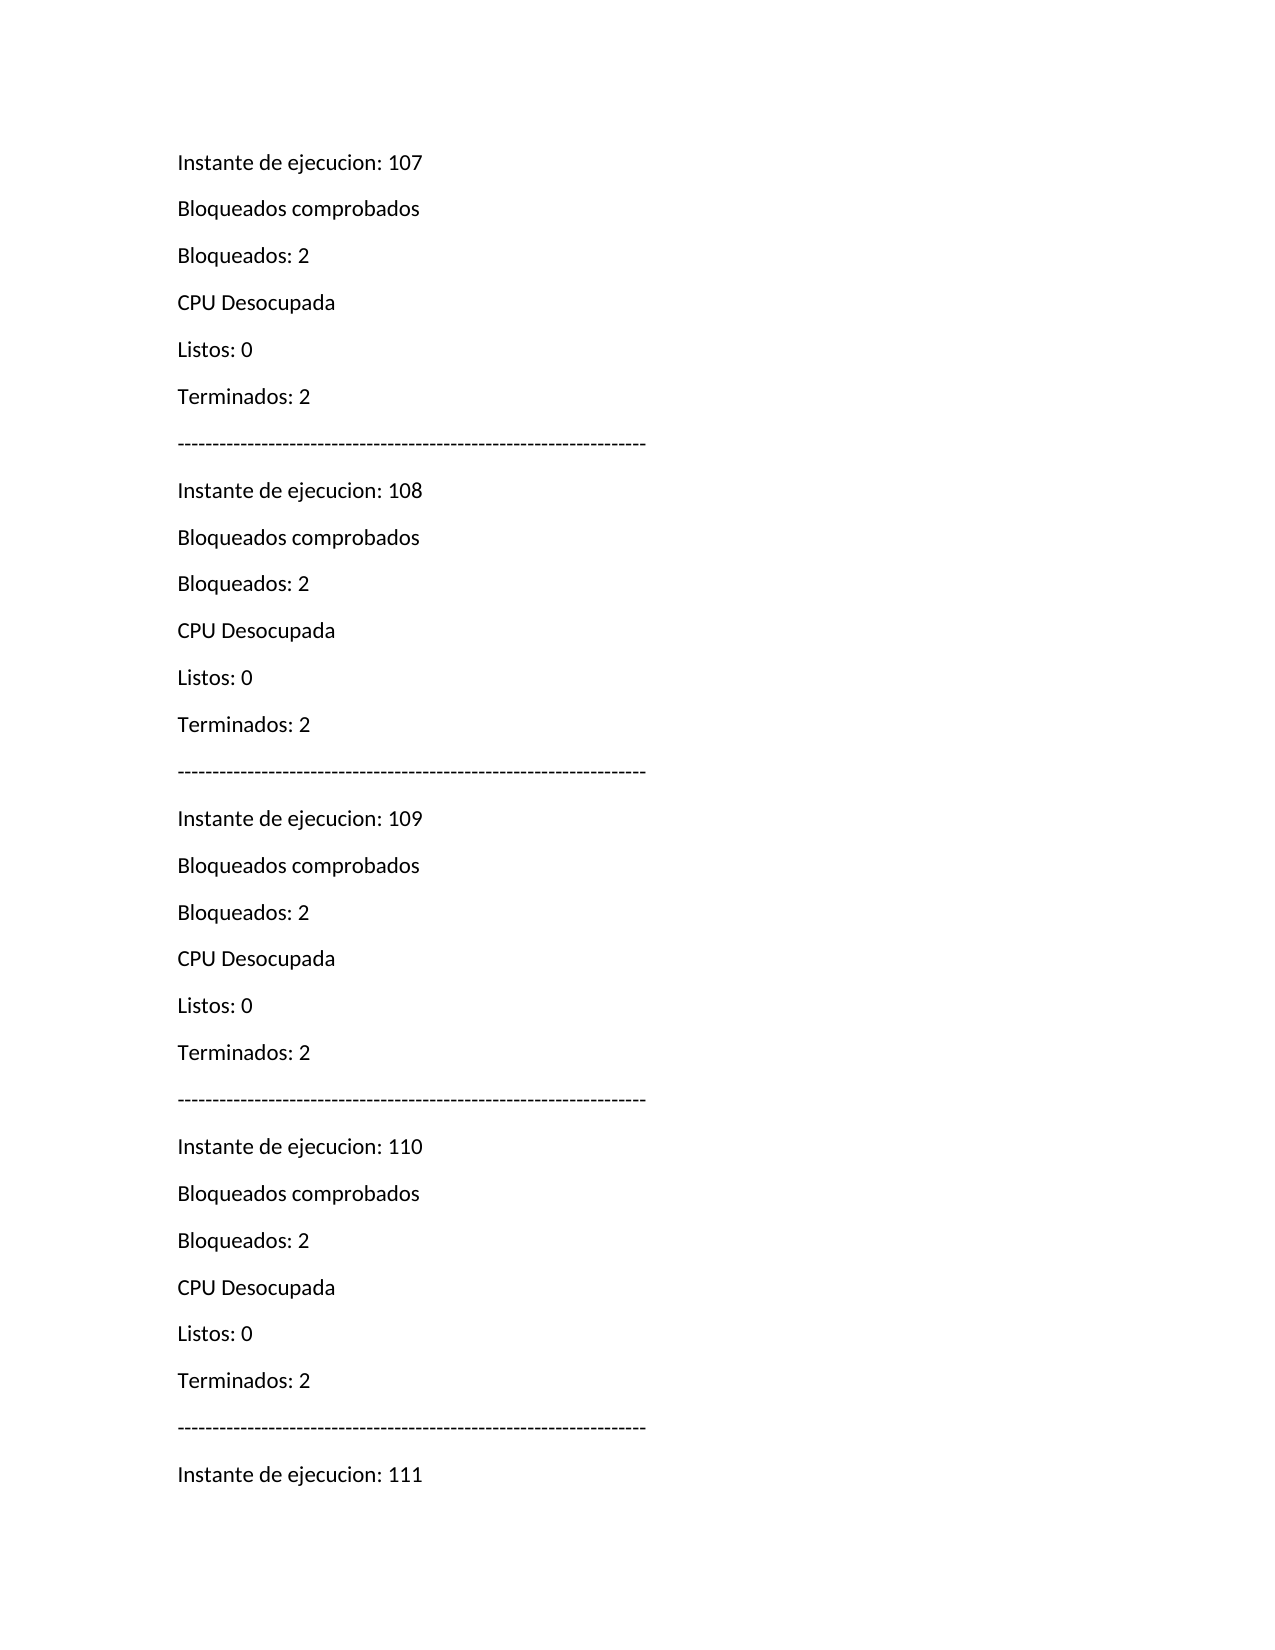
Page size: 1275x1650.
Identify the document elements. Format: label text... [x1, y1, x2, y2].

text Terminados: 2 [177, 1366, 1098, 1394]
text Instante de ejecucion: 109 [177, 804, 1098, 832]
text Instante de ejecucion: 111 [177, 1460, 1098, 1488]
text Listos: 0 [177, 991, 1098, 1019]
text Terminados: 2 [177, 710, 1098, 738]
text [177, 1413, 1098, 1441]
text Listos: 0 [177, 1319, 1098, 1347]
text Listos: 0 [177, 335, 1098, 363]
text ------------------------------------------------------------------- [177, 1085, 1098, 1113]
text Terminados: 2 [177, 382, 1098, 410]
text CPU Desocupada [177, 616, 1098, 644]
text Bloqueados: 2 [177, 1226, 1098, 1254]
text Instante de ejecucion: 108 [177, 476, 1098, 504]
text Terminados: 2 [177, 1038, 1098, 1066]
text CPU Desocupada [177, 1273, 1098, 1301]
text Bloqueados comprobados [177, 851, 1098, 879]
text Bloqueados comprobados [177, 1179, 1098, 1207]
text Bloqueados comprobados [177, 523, 1098, 551]
text Bloqueados comprobados [177, 194, 1098, 222]
text Instante de ejecucion: 107 [177, 148, 1098, 176]
text Bloqueados: 2 [177, 898, 1098, 926]
text ------------------------------------------------------------------- [177, 757, 1098, 785]
text Listos: 0 [177, 663, 1098, 691]
text CPU Desocupada [177, 944, 1098, 972]
text CPU Desocupada [177, 288, 1098, 316]
text Bloqueados: 2 [177, 569, 1098, 597]
text Bloqueados: 2 [177, 241, 1098, 269]
text Instante de ejecucion: 110 [177, 1132, 1098, 1160]
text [177, 429, 1098, 457]
